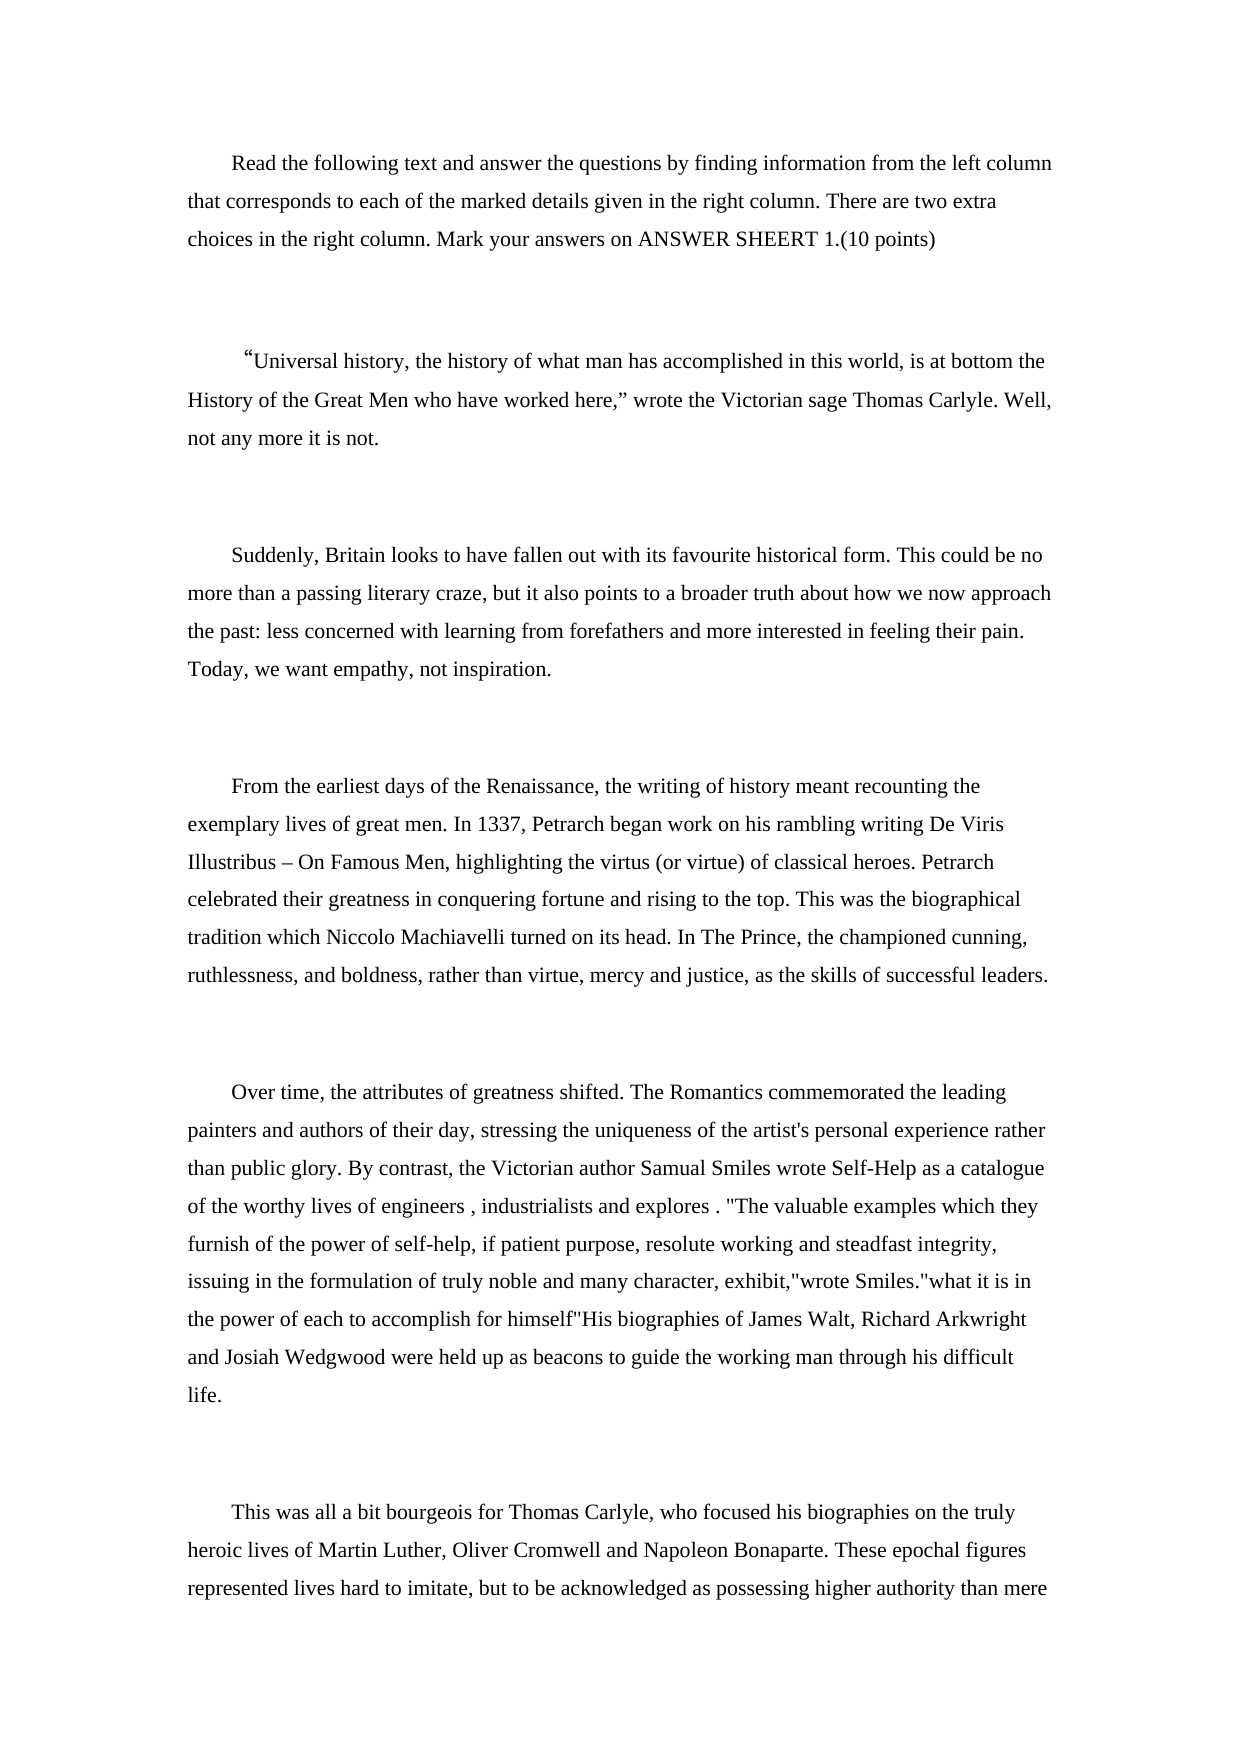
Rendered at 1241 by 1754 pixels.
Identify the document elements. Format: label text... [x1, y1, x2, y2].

text Suddenly, Britain looks to have fallen out with its favourite historical form. This could be no more than a passing literary craze, but it also points to a broader truth about how we now approach the past: less concerned with learning from forefathers and more interested in feeling their pain. Today, we want empathy, not inspiration. [187, 542, 1053, 681]
text Over time, the attributes of greatness shifted. The Romantics commemorated the leading painters and authors of their day, stressing the uniqueness of the artist's personal experience rather than public glory. By contrast, the Victorian author Samual Smiles wrote Self-Help as a catalogue of the worthy lives of engineers , industrialists and explores . "The valuable examples which they furnish of the power of self-help, if patient purpose, resolute working and steadfast integrity, issuing in the formulation of truly noble and many character, exhibit,"wrote Smiles."what it is in the power of each to accomplish for himself"His biographies of James Walt, Richard Arkwright and Josiah Wedgwood were held up as beacons to guide the working man through his difficult life. [187, 1079, 1053, 1407]
text From the earliest days of the Renaissance, the writing of history meant recounting the exemplary lives of great men. In 1337, Petrarch began work on his rambling writing De Viris Illustribus – On Famous Men, highlighting the virtus (or virtue) of classical heroes. Petrarch celebrated their greatness in conquering fortune and rising to the top. This was the biographical tradition which Niccolo Machiavelli turned on its head. In The Prince, the championed cunning, ruthlessness, and boldness, rather than virtue, mercy and justice, as the skills of successful leaders. [187, 773, 1053, 987]
text “Universal history, the history of what man has accomplished in this world, is at bottom the History of the Great Men who have worked here,” wrote the Victorian sage Thomas Carlyle. Well, not any more it is not. [187, 343, 1053, 450]
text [187, 1499, 1053, 1600]
text Read the following text and answer the questions by finding information from the left column that corresponds to each of the marked details given in the right column. There are two extra choices in the right column. Mark your answers on ANSWER SHEERT 1.(10 points) [187, 150, 1053, 251]
